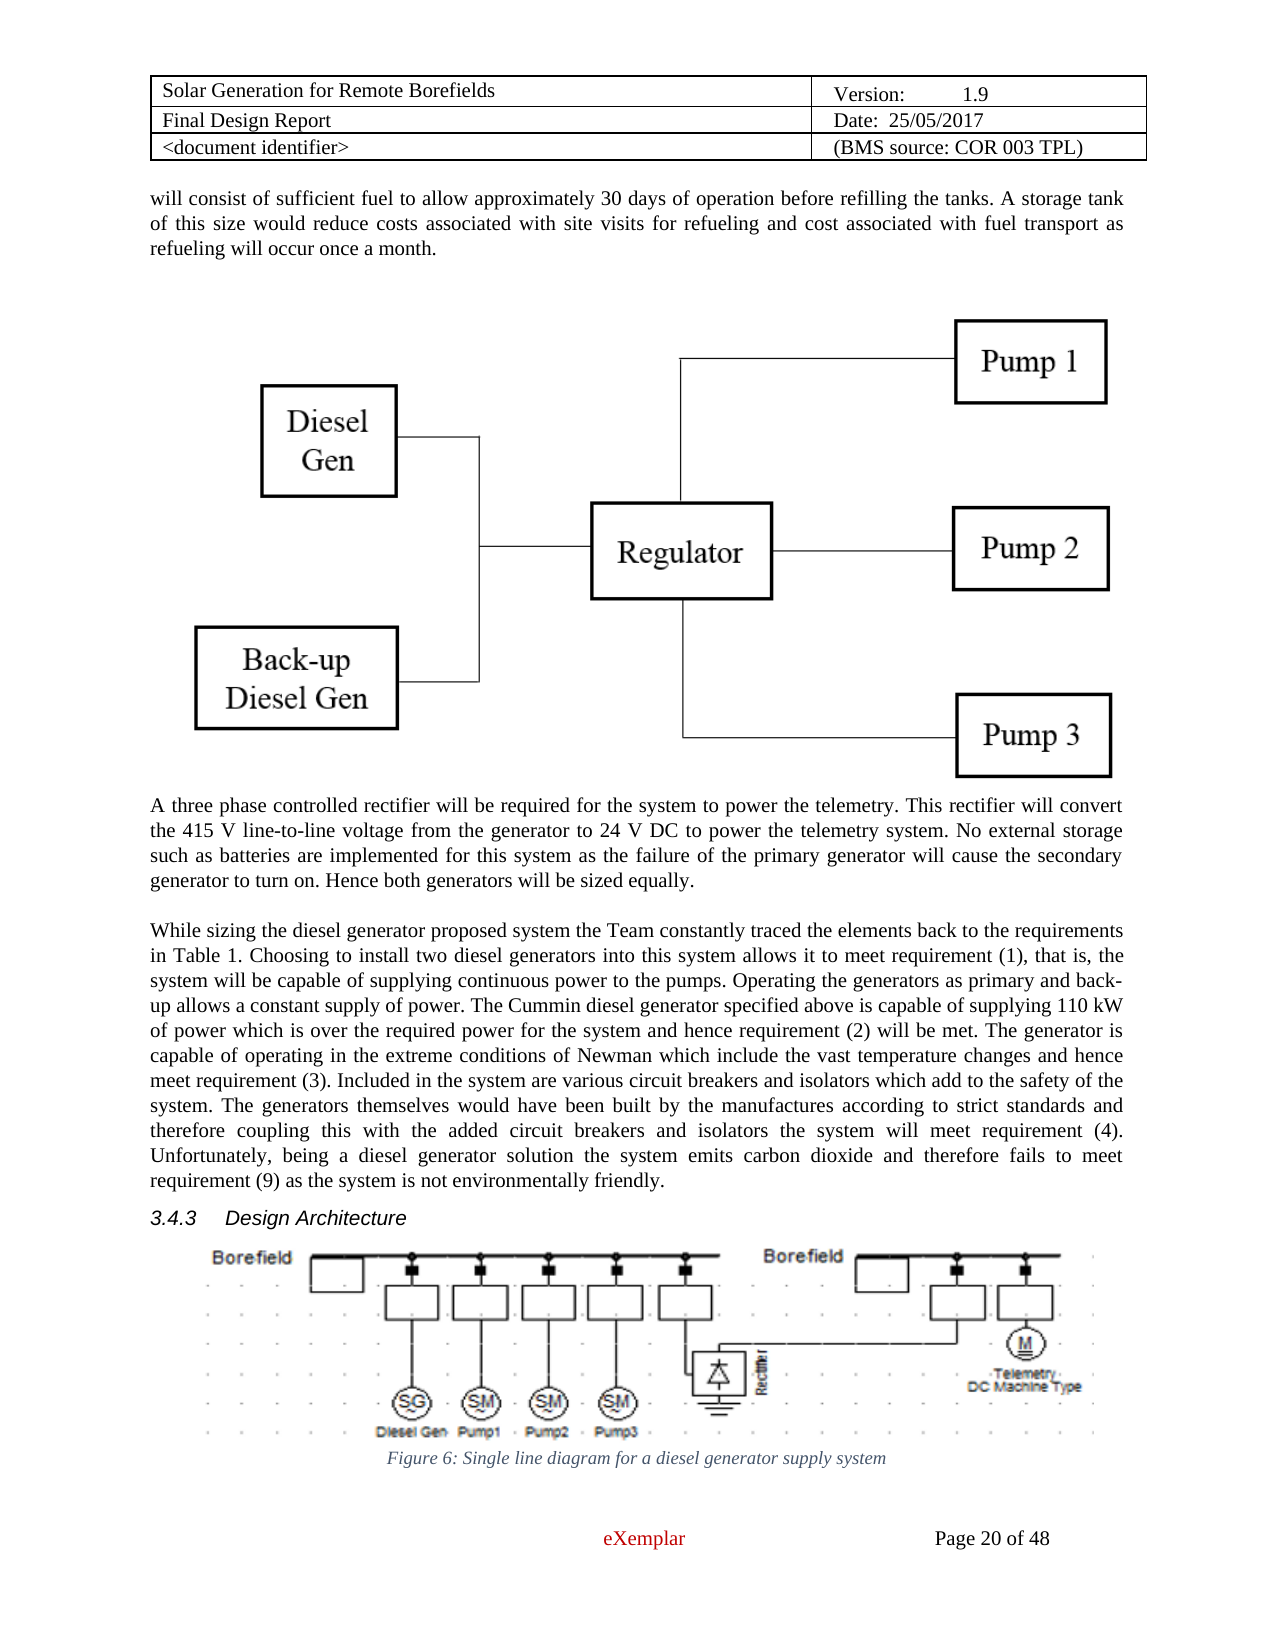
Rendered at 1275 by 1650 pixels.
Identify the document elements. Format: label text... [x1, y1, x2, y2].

picture [181, 1236, 1094, 1447]
text A three phase controlled rectifier will be required for the system to power the telemetry. This rectifier will convert the 415 V line-to-line voltage from the generator to 24 V DC to power the telemetry system. No external storage such as batteries are implemented for this system as the failure of the primary generator will cause the secondary generator to turn on. Hence both generators will be sized equally. [150, 793, 1125, 892]
text While sizing the diesel generator proposed system the Team constantly traced the elements back to the requirements in Table 1. Choosing to install two diesel generators into this system allows it to meet requirement (1), that is, the system will be capable of supplying continuous power to the pumps. Operating the generators as primary and back-up allows a constant supply of power. The Cummin diesel generator specified above is capable of supplying 110 kW of power which is over the required power for the system and hence requirement (2) will be met. The generator is capable of operating in the extreme conditions of Newman which include the vast temperature changes and hence meet requirement (3). Included in the system are various circuit breakers and isolators which add to the safety of the system. The generators themselves would have been built by the manufactures according to strict standards and therefore coupling this with the added circuit breakers and isolators the system will meet requirement (4). Unfortunately, being a diesel generator solution the system emits carbon dioxide and therefore fails to meet requirement (9) as the system is not environmentally friendly. [150, 917, 1125, 1192]
picture [150, 260, 1125, 793]
subtitle Design Architecture [150, 1205, 1125, 1230]
